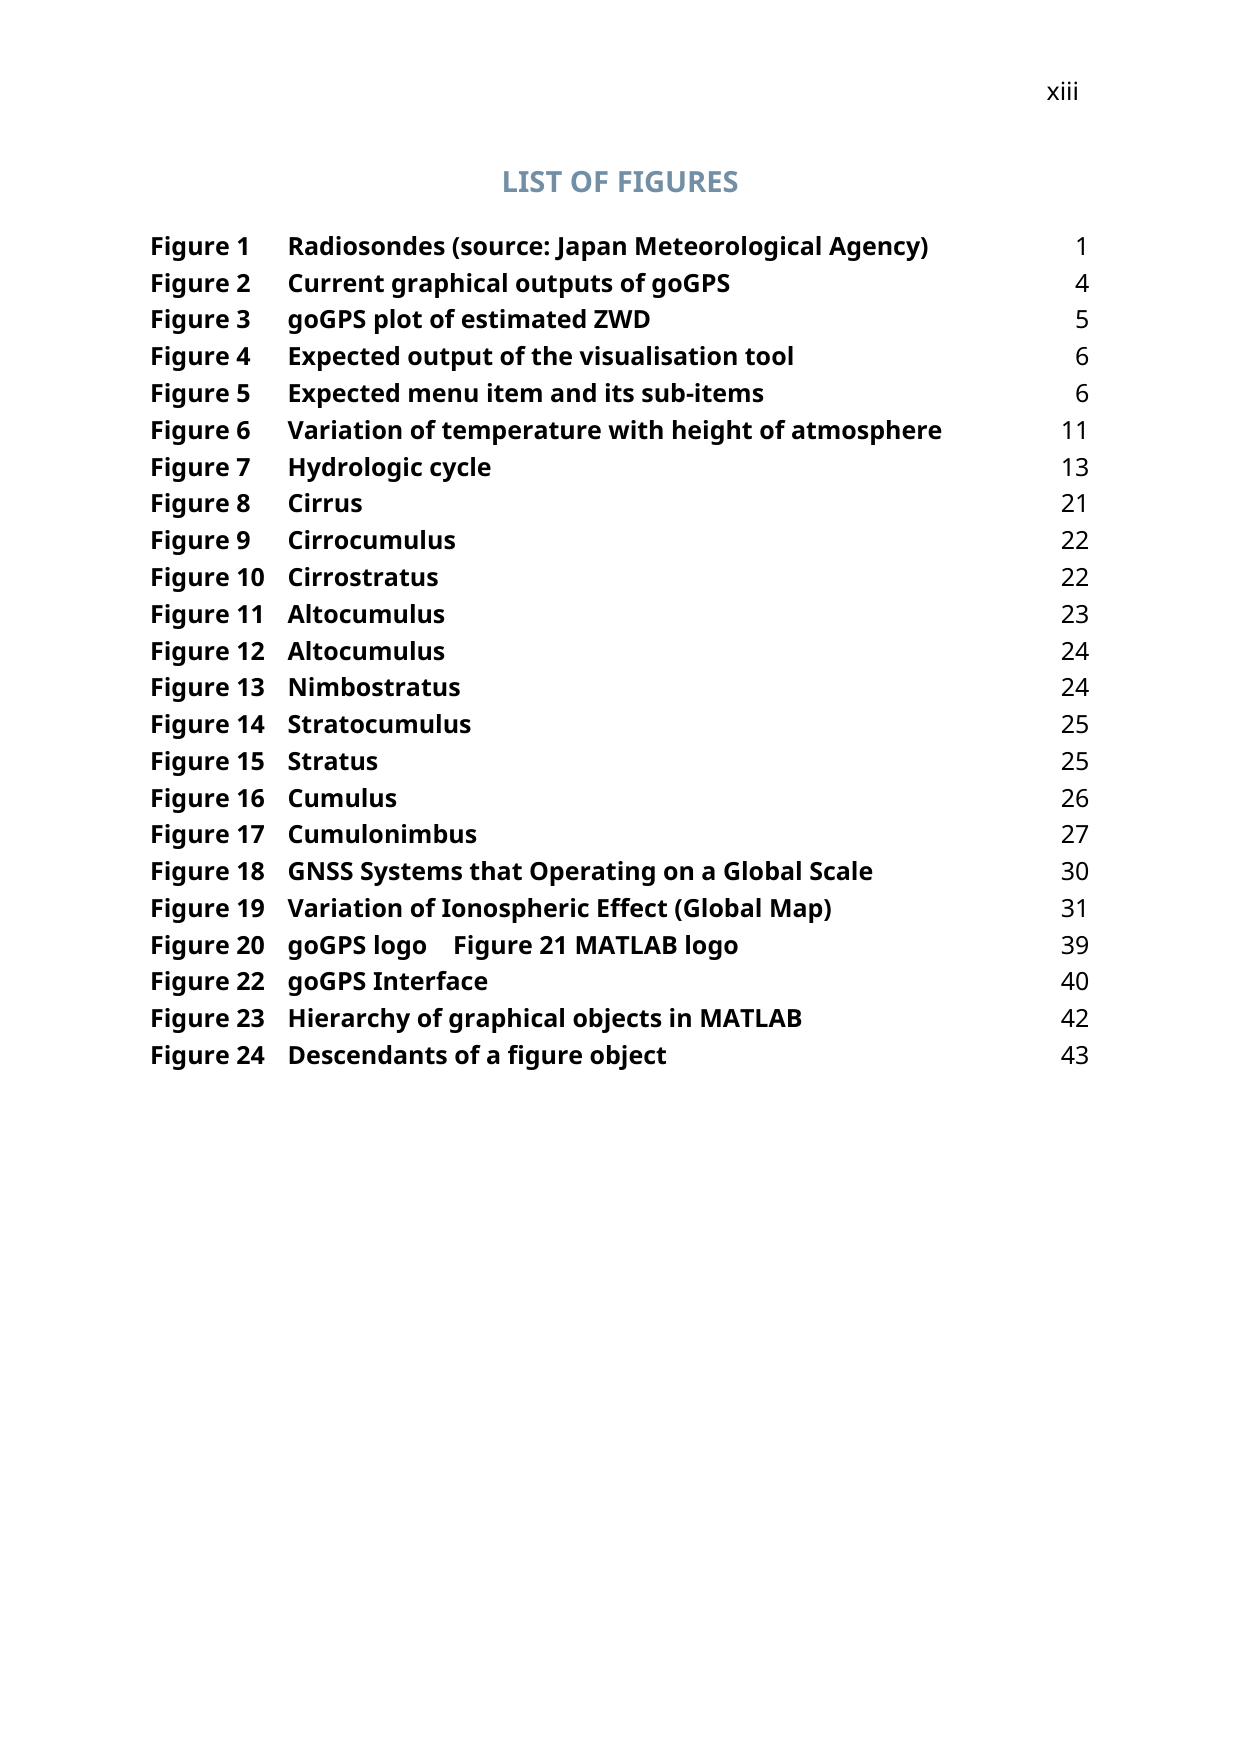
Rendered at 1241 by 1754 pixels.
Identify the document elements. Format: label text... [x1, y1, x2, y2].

text Figure 13 Nimbostratus 24 [150, 670, 1090, 704]
text Figure 11 Altocumulus 23 [150, 596, 1090, 630]
text Figure 7 Hydrologic cycle 13 [150, 449, 1090, 483]
text Figure 1 Radiosondes (source: Japan Meteorological Agency) 1 [150, 229, 1090, 263]
subtitle LIST OF FIGURES [150, 161, 1090, 201]
text Figure 6 Variation of temperature with height of atmosphere 11 [150, 412, 1090, 447]
text Figure 2 Current graphical outputs of goGPS 4 [150, 265, 1090, 299]
text Figure 3 goGPS plot of estimated ZWD 5 [150, 302, 1090, 336]
text Figure 19 Variation of Ionospheric Effect (Global Map) 31 [150, 891, 1090, 924]
text Figure 20 goGPS logo Figure 21 MATLAB logo 39 [150, 927, 1090, 961]
text Figure 23 Hierarchy of graphical objects in MATLAB 42 [150, 1001, 1090, 1035]
text Figure 14 Stratocumulus 25 [150, 707, 1090, 741]
text Figure 12 Altocumulus 24 [150, 633, 1090, 667]
text Figure 5 Expected menu item and its sub-items 6 [150, 376, 1090, 410]
text Figure 18 GNSS Systems that Operating on a Global Scale 30 [150, 854, 1090, 888]
text Figure 8 Cirrus 21 [150, 486, 1090, 520]
text Figure 15 Stratus 25 [150, 743, 1090, 777]
text Figure 17 Cumulonimbus 27 [150, 817, 1090, 851]
text Figure 22 goGPS Interface 40 [150, 964, 1090, 998]
text Figure 24 Descendants of a figure object 43 [150, 1038, 1090, 1072]
text Figure 4 Expected output of the visualisation tool 6 [150, 339, 1090, 373]
text Figure 9 Cirrocumulus 22 [150, 523, 1090, 557]
text Figure 10 Cirrostratus 22 [150, 559, 1090, 594]
text Figure 16 Cumulus 26 [150, 780, 1090, 814]
